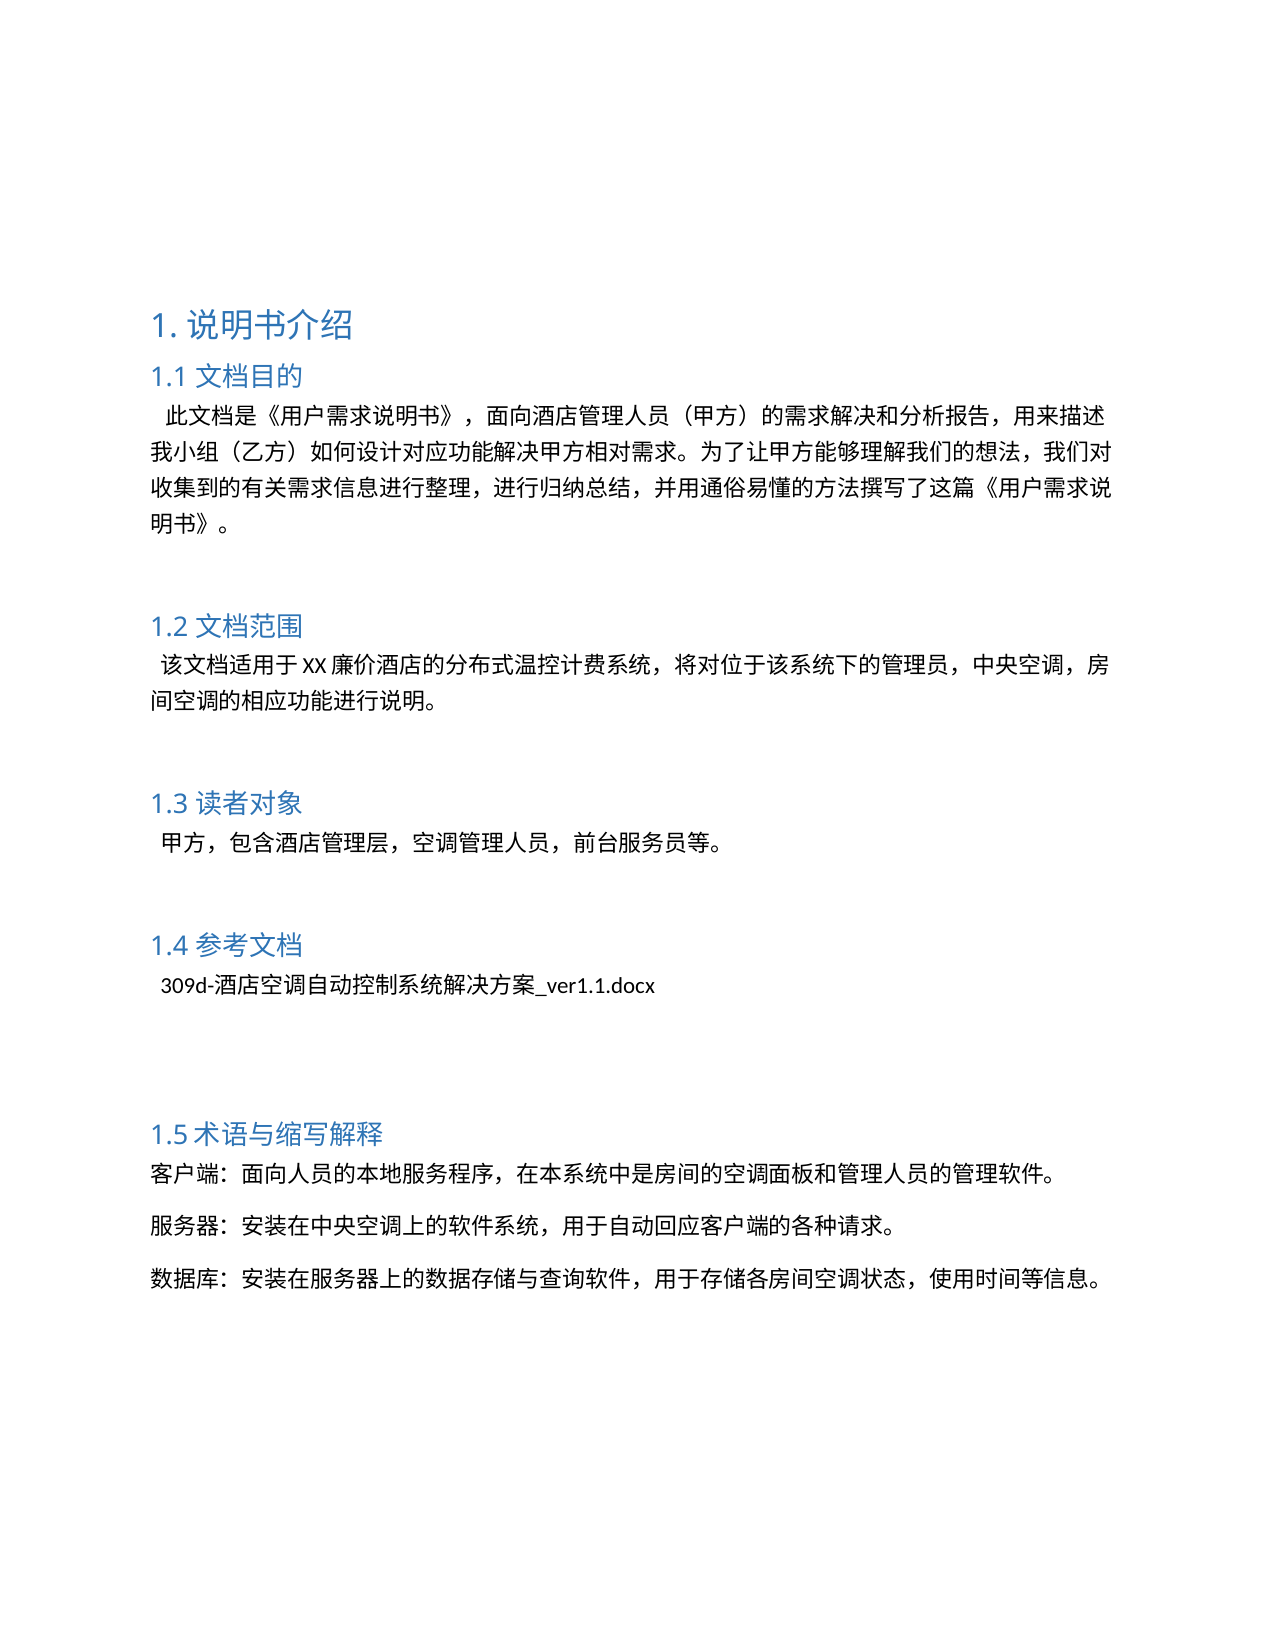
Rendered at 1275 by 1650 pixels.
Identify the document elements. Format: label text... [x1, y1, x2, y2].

subtitle 1.1 文档目的 [150, 355, 1125, 395]
text 309d-酒店空调自动控制系统解决方案_ver1.1.docx [150, 967, 1125, 1000]
subtitle 1. 说明书介绍 [150, 299, 1125, 347]
text 此文档是《用户需求说明书》，面向酒店管理人员（甲方）的需求解决和分析报告，用来描述我小组（乙方）如何设计对应功能解决甲方相对需求。为了让甲方能够理解我们的想法，我们对收集到的有关需求信息进行整理，进行归纳总结，并用通俗易懂的方法撰写了这篇《用户需求说明书》。 [150, 398, 1125, 539]
subtitle 1.4 参考文档 [150, 924, 1125, 964]
text 客户端：面向人员的本地服务程序，在本系统中是房间的空调面板和管理人员的管理软件。 [150, 1156, 1125, 1189]
text 甲方，包含酒店管理层，空调管理人员，前台服务员等。 [150, 825, 1125, 858]
text 数据库：安装在服务器上的数据存储与查询软件，用于存储各房间空调状态，使用时间等信息。 [150, 1261, 1125, 1294]
text 服务器：安装在中央空调上的软件系统，用于自动回应客户端的各种请求。 [150, 1208, 1125, 1241]
subtitle 1.3 读者对象 [150, 782, 1125, 822]
text 该文档适用于XX廉价酒店的分布式温控计费系统，将对位于该系统下的管理员，中央空调，房间空调的相应功能进行说明。 [150, 647, 1125, 716]
subtitle 1.5术语与缩写解释 [150, 1113, 1125, 1152]
subtitle 1.2 文档范围 [150, 605, 1125, 644]
